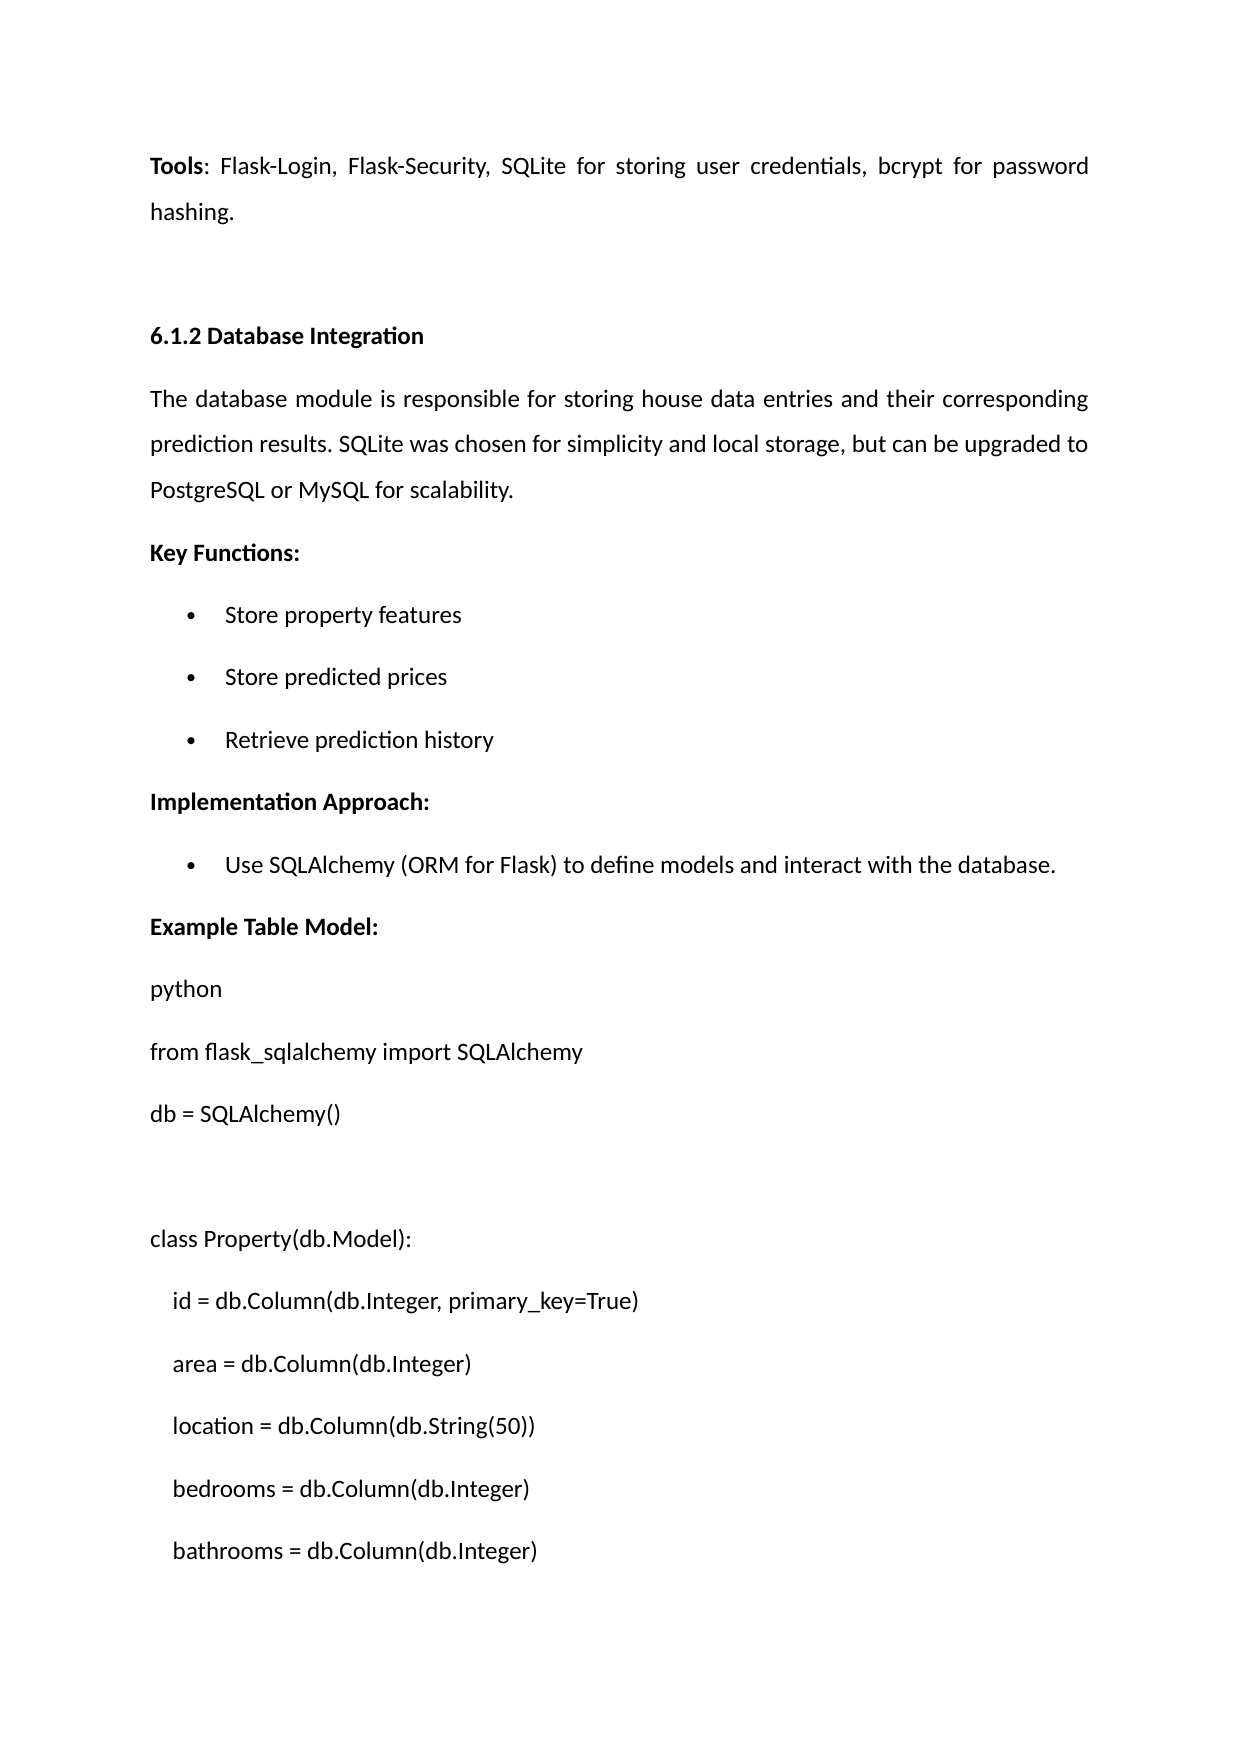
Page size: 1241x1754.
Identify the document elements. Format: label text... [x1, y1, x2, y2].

text Example Table Model: [150, 911, 1090, 942]
text location = db.Column(db.String(50)) [150, 1410, 1090, 1441]
text python [150, 973, 1090, 1004]
text area = db.Column(db.Integer) [150, 1348, 1090, 1378]
text bathrooms = db.Column(db.Integer) [150, 1535, 1090, 1566]
text 6.1.2 Database Integration [150, 321, 1090, 351]
list Store property features [187, 599, 1090, 630]
text The database module is responsible for storing house data entries and their corresponding prediction results. SQLite was chosen for simplicity and local storage, but can be upgraded to PostgreSQL or MySQL for scalability. [150, 383, 1090, 505]
text bedrooms = db.Column(db.Integer) [150, 1473, 1090, 1503]
text Key Functions: [150, 537, 1090, 567]
text from flask_sqlalchemy import SQLAlchemy [150, 1036, 1090, 1066]
list Store predicted prices [187, 662, 1090, 692]
text Tools: Flask-Login, Flask-Security, SQLite for storing user credentials, bcrypt for password hashing. [150, 150, 1090, 226]
text class Property(db.Model): [150, 1223, 1090, 1254]
list Retrieve prediction history [187, 724, 1090, 754]
text id = db.Column(db.Integer, primary_key=True) [150, 1286, 1090, 1316]
text db = SQLAlchemy() [150, 1098, 1090, 1129]
text Implementation Approach: [150, 786, 1090, 817]
list Use SQLAlchemy (ORM for Flask) to define models and interact with the database. [187, 849, 1090, 879]
